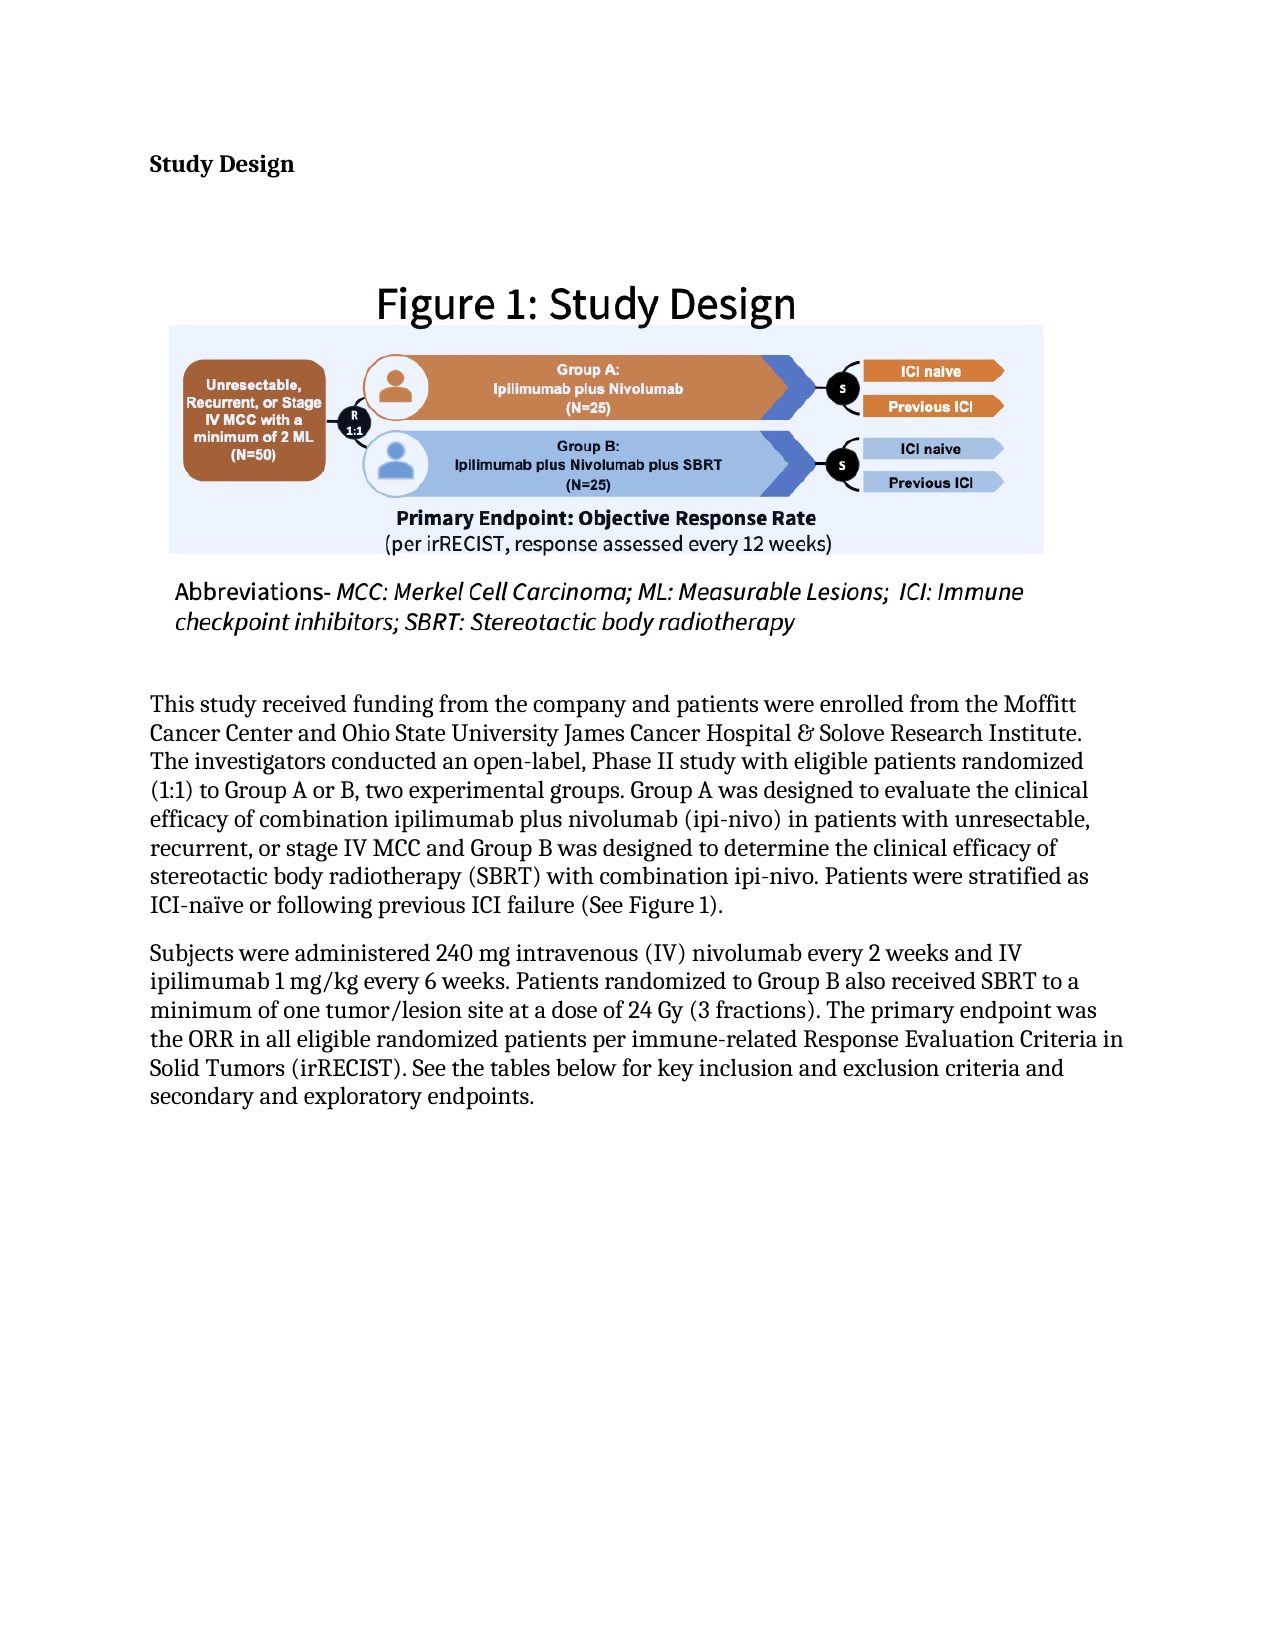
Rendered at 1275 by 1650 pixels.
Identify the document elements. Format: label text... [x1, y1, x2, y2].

picture [168, 178, 1044, 671]
text This study received funding from the company and patients were enrolled from the Moffitt Cancer Center and Ohio State University James Cancer Hospital & Solove Research Institute. The investigators conducted an open-label, Phase II study with eligible patients randomized (1:1) to Group A or B, two experimental groups. Group A was designed to evaluate the clinical efficacy of combination ipilimumab plus nivolumab (ipi-nivo) in patients with unresectable, recurrent, or stage IV MCC and Group B was designed to determine the clinical efficacy of stereotactic body radiotherapy (SBRT) with combination ipi-nivo. Patients were stratified as ICI-naïve or following previous ICI failure (See Figure 1). [150, 690, 1125, 920]
text Subjects were administered 240 mg intravenous (IV) nivolumab every 2 weeks and IV ipilimumab 1 mg/kg every 6 weeks. Patients randomized to Group B also received SBRT to a minimum of one tumor/lesion site at a dose of 24 Gy (3 fractions). The primary endpoint was the ORR in all eligible randomized patients per immune-related Response Evaluation Criteria in Solid Tumors (irRECIST). See the tables below for key inclusion and exclusion criteria and secondary and exploratory endpoints. [150, 938, 1125, 1111]
